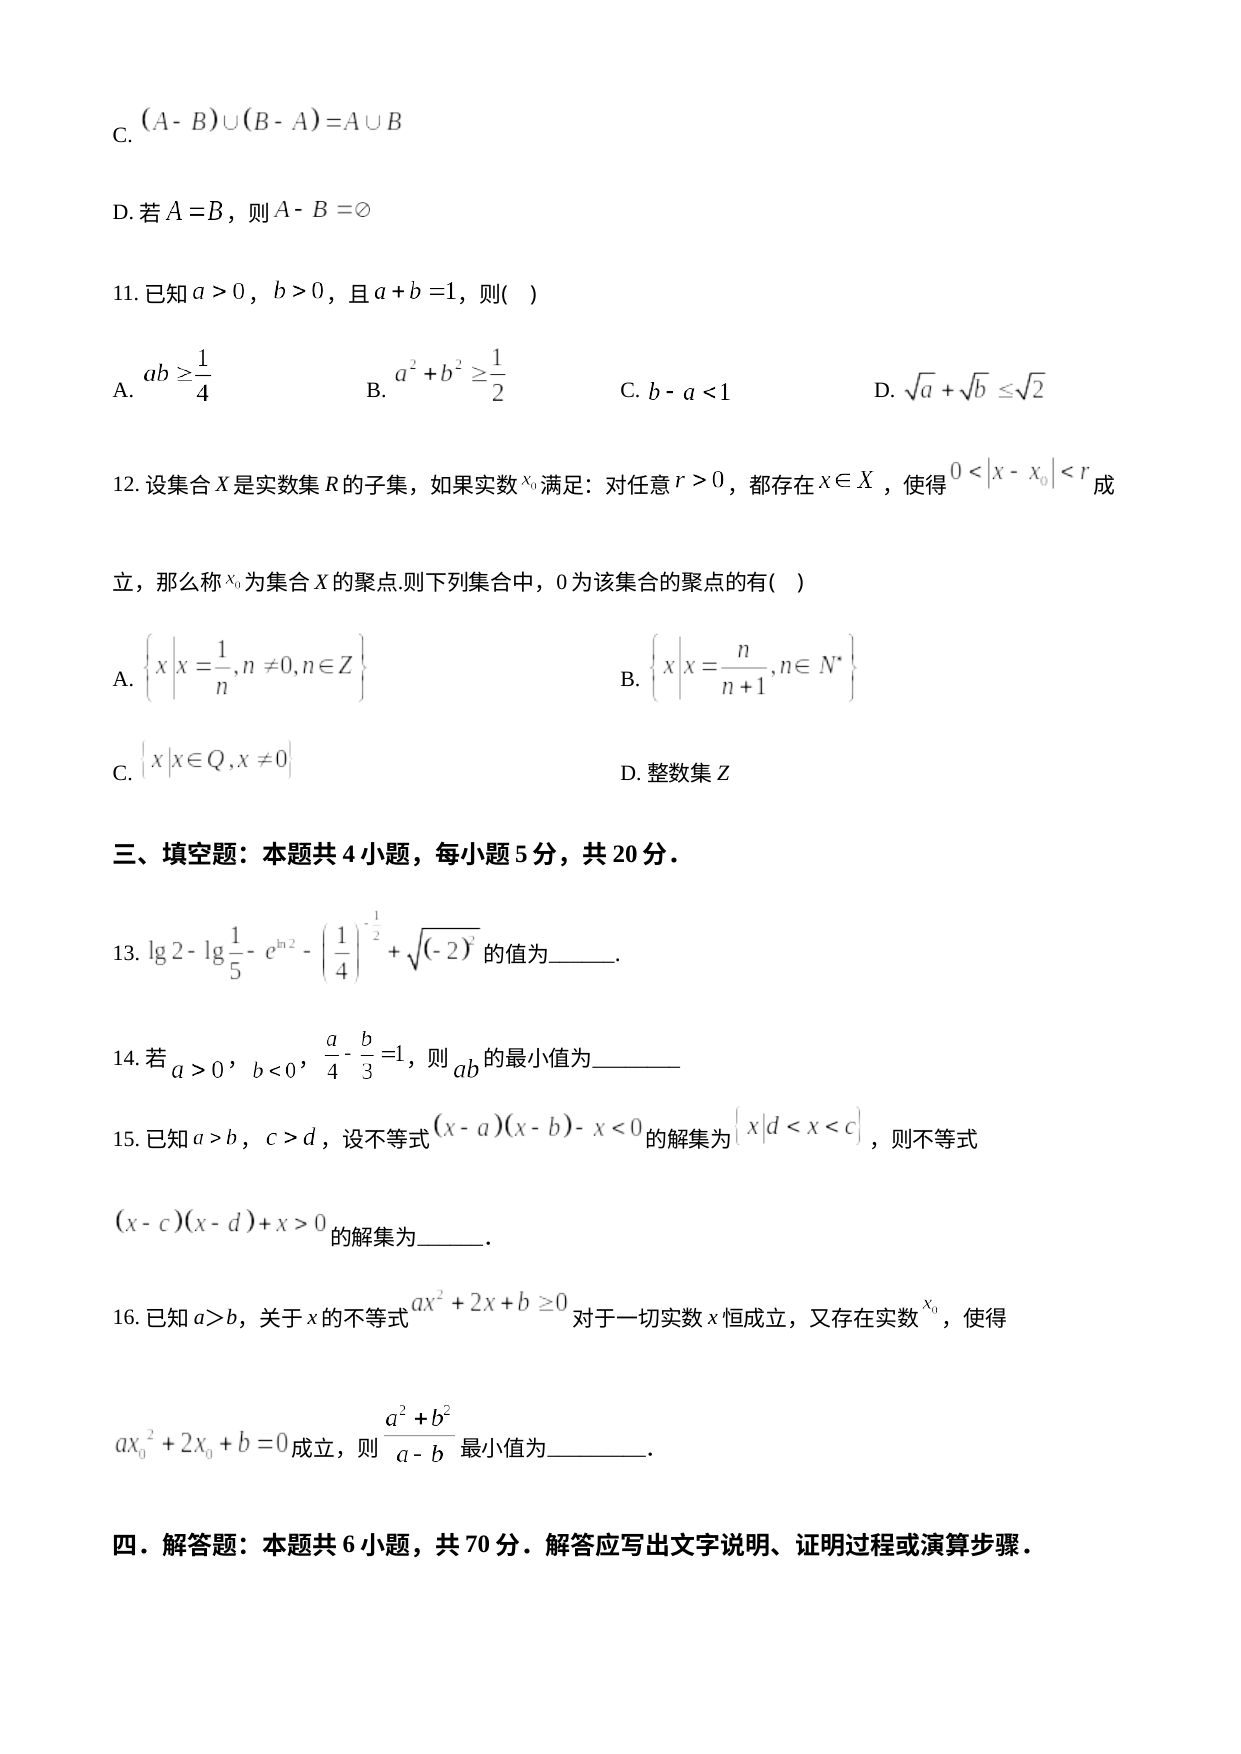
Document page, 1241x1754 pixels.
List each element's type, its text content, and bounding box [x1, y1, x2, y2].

text C. [112, 102, 1128, 167]
text C. D. 整数集Z [112, 740, 1128, 805]
text 13. 的值为______. [112, 904, 1128, 1001]
text A. B. [112, 629, 1128, 727]
text D. 若，则 [112, 179, 1128, 244]
text 四．解答题：本题共6小题，共70分．解答应写出文字说明、证明过程或演算步骤． [112, 1511, 1128, 1576]
text 三、填空题：本题共4小题，每小题5分，共20分． [112, 821, 1128, 886]
text 12. 设集合X是实数集R的子集，如果实数满足：对任意，都存在，使得成立，那么称为集合X的聚点.则下列集合中，0为该集合的聚点的有( ) [112, 451, 1128, 614]
text 15. 已知，，设不等式的解集为，则不等式的解集为______． [112, 1106, 1128, 1268]
text 11. 已知，，且，则( ) [112, 260, 1128, 325]
text A. B. C. D. [112, 341, 1128, 439]
text 16. 已知a＞b，关于x的不等式对于一切实数x恒成立，又存在实数，使得成立，则最小值为_________． [112, 1284, 1128, 1495]
text 14. 若，，，则的最小值为________ [112, 1025, 1128, 1090]
